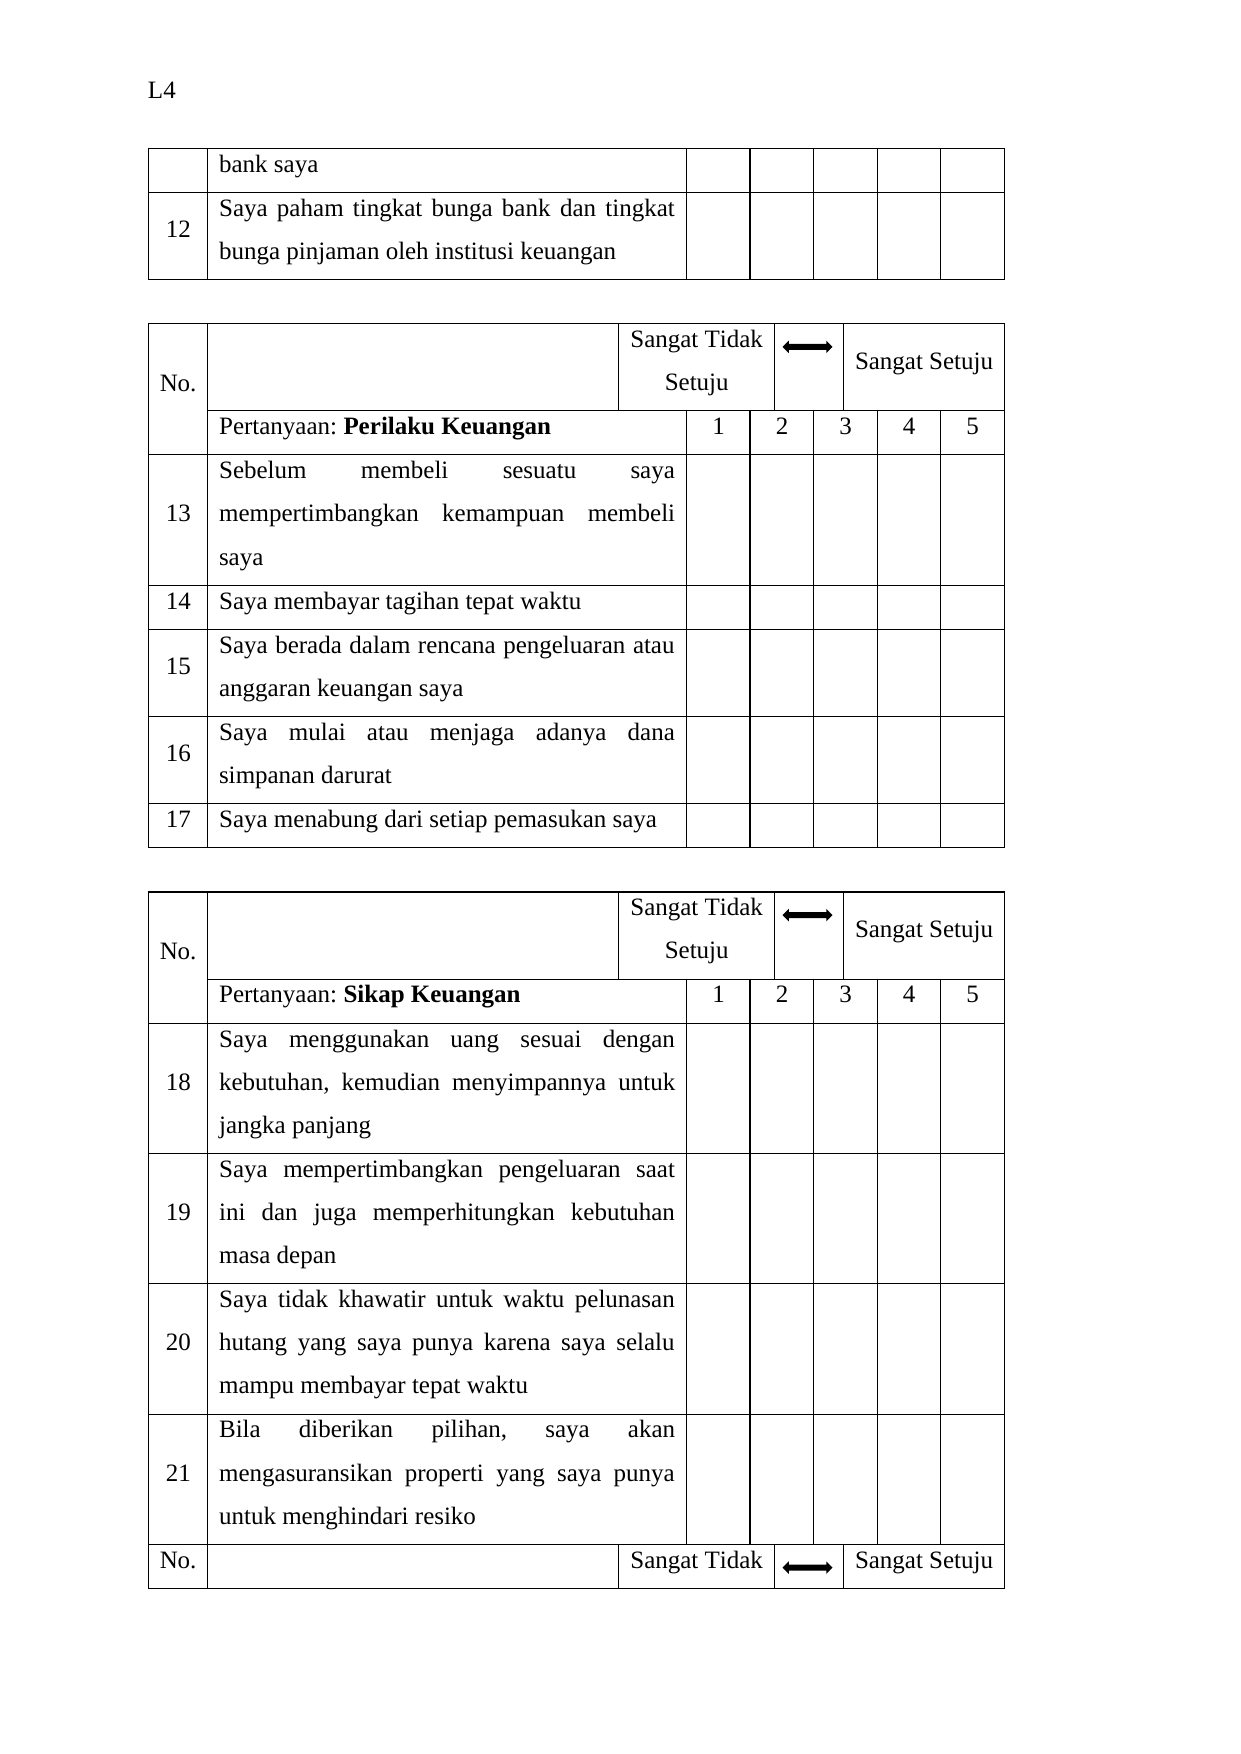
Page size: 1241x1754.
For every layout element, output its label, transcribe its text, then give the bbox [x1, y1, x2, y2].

table_cell Saya tidak khawatir untuk waktu pelunasan hutang yang saya punya karena saya selalu mampu membayar tepat waktu [208, 1284, 686, 1413]
table_cell 20 [149, 1284, 207, 1413]
table_cell [814, 586, 877, 629]
table_cell 12 [149, 193, 207, 279]
table_cell Bila diberikan pilihan, saya akan mengasuransikan properti yang saya punya untuk menghindari resiko [208, 1415, 686, 1544]
table_header Sangat Setuju [844, 893, 1004, 978]
table_cell [941, 630, 1004, 716]
table_cell 4 [878, 980, 940, 1023]
table_cell [941, 455, 1004, 585]
table_cell Sangat Setuju [844, 1545, 1004, 1588]
table_cell [941, 804, 1004, 847]
table_cell 19 [149, 1154, 207, 1283]
table_header [775, 893, 843, 978]
table_cell [941, 149, 1004, 192]
table_cell No. [149, 1545, 207, 1588]
table_header No. [149, 324, 207, 454]
table_cell [751, 586, 813, 629]
table_cell [687, 1284, 749, 1413]
table_cell 14 [149, 586, 207, 629]
table_cell [814, 193, 877, 279]
table_cell [751, 149, 813, 192]
table_cell [687, 1024, 749, 1153]
table_cell Saya mempertimbangkan pengeluaran saat ini dan juga memperhitungkan kebutuhan masa depan [208, 1154, 686, 1283]
table_header No. [149, 893, 207, 1023]
table_cell [878, 630, 940, 716]
table_cell [751, 455, 813, 585]
table_cell [687, 630, 749, 716]
table_header [775, 324, 843, 410]
table_cell 18 [149, 1024, 207, 1153]
table_header Sangat Tidak Setuju [619, 324, 774, 410]
table_cell [941, 717, 1004, 803]
table_cell [751, 193, 813, 279]
table_cell [814, 1024, 877, 1153]
table_cell 3 [814, 980, 877, 1023]
table_cell [687, 717, 749, 803]
table_cell Sebelum membeli sesuatu saya mempertimbangkan kemampuan membeli saya [208, 455, 686, 585]
table_cell [941, 586, 1004, 629]
table_cell Saya sangat paham saldo laporan rekening bank saya [208, 149, 686, 192]
table_cell [751, 1415, 813, 1544]
table_cell [878, 1024, 940, 1153]
table_cell 15 [149, 630, 207, 716]
table_cell [751, 804, 813, 847]
table_cell [687, 1154, 749, 1283]
table_cell [687, 586, 749, 629]
table_cell [687, 804, 749, 847]
table_cell [751, 1284, 813, 1413]
table_cell [814, 717, 877, 803]
table_cell [687, 193, 749, 279]
table_cell 2 [751, 980, 813, 1023]
table_cell Saya menggunakan uang sesuai dengan kebutuhan, kemudian menyimpannya untuk jangka panjang [208, 1024, 686, 1153]
table_cell [687, 455, 749, 585]
table_cell [878, 193, 940, 279]
table_cell [751, 630, 813, 716]
table_cell 1 [687, 411, 749, 454]
table_header Sangat Setuju [844, 324, 1004, 410]
table_cell Pertanyaan: Sikap Keuangan [208, 980, 686, 1023]
table_header [208, 324, 618, 410]
table_cell [814, 630, 877, 716]
table_cell [751, 717, 813, 803]
table_cell [814, 804, 877, 847]
table_cell [751, 1024, 813, 1153]
table_cell [814, 1154, 877, 1283]
table_cell [208, 1545, 618, 1588]
table_header [208, 893, 618, 978]
table_cell Sangat Tidak Setuju [619, 1545, 774, 1588]
table_cell [941, 1154, 1004, 1283]
table_cell [814, 1415, 877, 1544]
table_cell [751, 1154, 813, 1283]
table_cell [687, 1415, 749, 1544]
table_cell [878, 455, 940, 585]
table_cell [878, 1415, 940, 1544]
table_cell [775, 1545, 843, 1588]
table_cell [878, 717, 940, 803]
table_cell 21 [149, 1415, 207, 1544]
table_cell 13 [149, 455, 207, 585]
table_cell [878, 1154, 940, 1283]
table_cell [878, 586, 940, 629]
table_cell [814, 1284, 877, 1413]
table_cell 17 [149, 804, 207, 847]
table_cell 11 [149, 149, 207, 192]
table_cell Saya mulai atau menjaga adanya dana simpanan darurat [208, 717, 686, 803]
table_cell [814, 149, 877, 192]
table_cell 5 [941, 980, 1004, 1023]
table_cell [687, 149, 749, 192]
table_cell [878, 1284, 940, 1413]
table_cell 3 [814, 411, 877, 454]
table_cell 1 [687, 980, 749, 1023]
table_cell 5 [941, 411, 1004, 454]
table_cell [941, 1415, 1004, 1544]
table_cell Pertanyaan: Perilaku Keuangan [208, 411, 686, 454]
table_cell [814, 455, 877, 585]
table_cell 16 [149, 717, 207, 803]
table_cell [878, 804, 940, 847]
table_cell [941, 1024, 1004, 1153]
table_cell Saya menabung dari setiap pemasukan saya [208, 804, 686, 847]
table_header Sangat Tidak Setuju [619, 893, 774, 978]
table_cell 4 [878, 411, 940, 454]
table_cell Saya membayar tagihan tepat waktu [208, 586, 686, 629]
table_cell [941, 1284, 1004, 1413]
table_cell Saya berada dalam rencana pengeluaran atau anggaran keuangan saya [208, 630, 686, 716]
table_cell Saya paham tingkat bunga bank dan tingkat bunga pinjaman oleh institusi keuangan [208, 193, 686, 279]
table_cell [941, 193, 1004, 279]
table_cell 2 [751, 411, 813, 454]
table_cell [878, 149, 940, 192]
